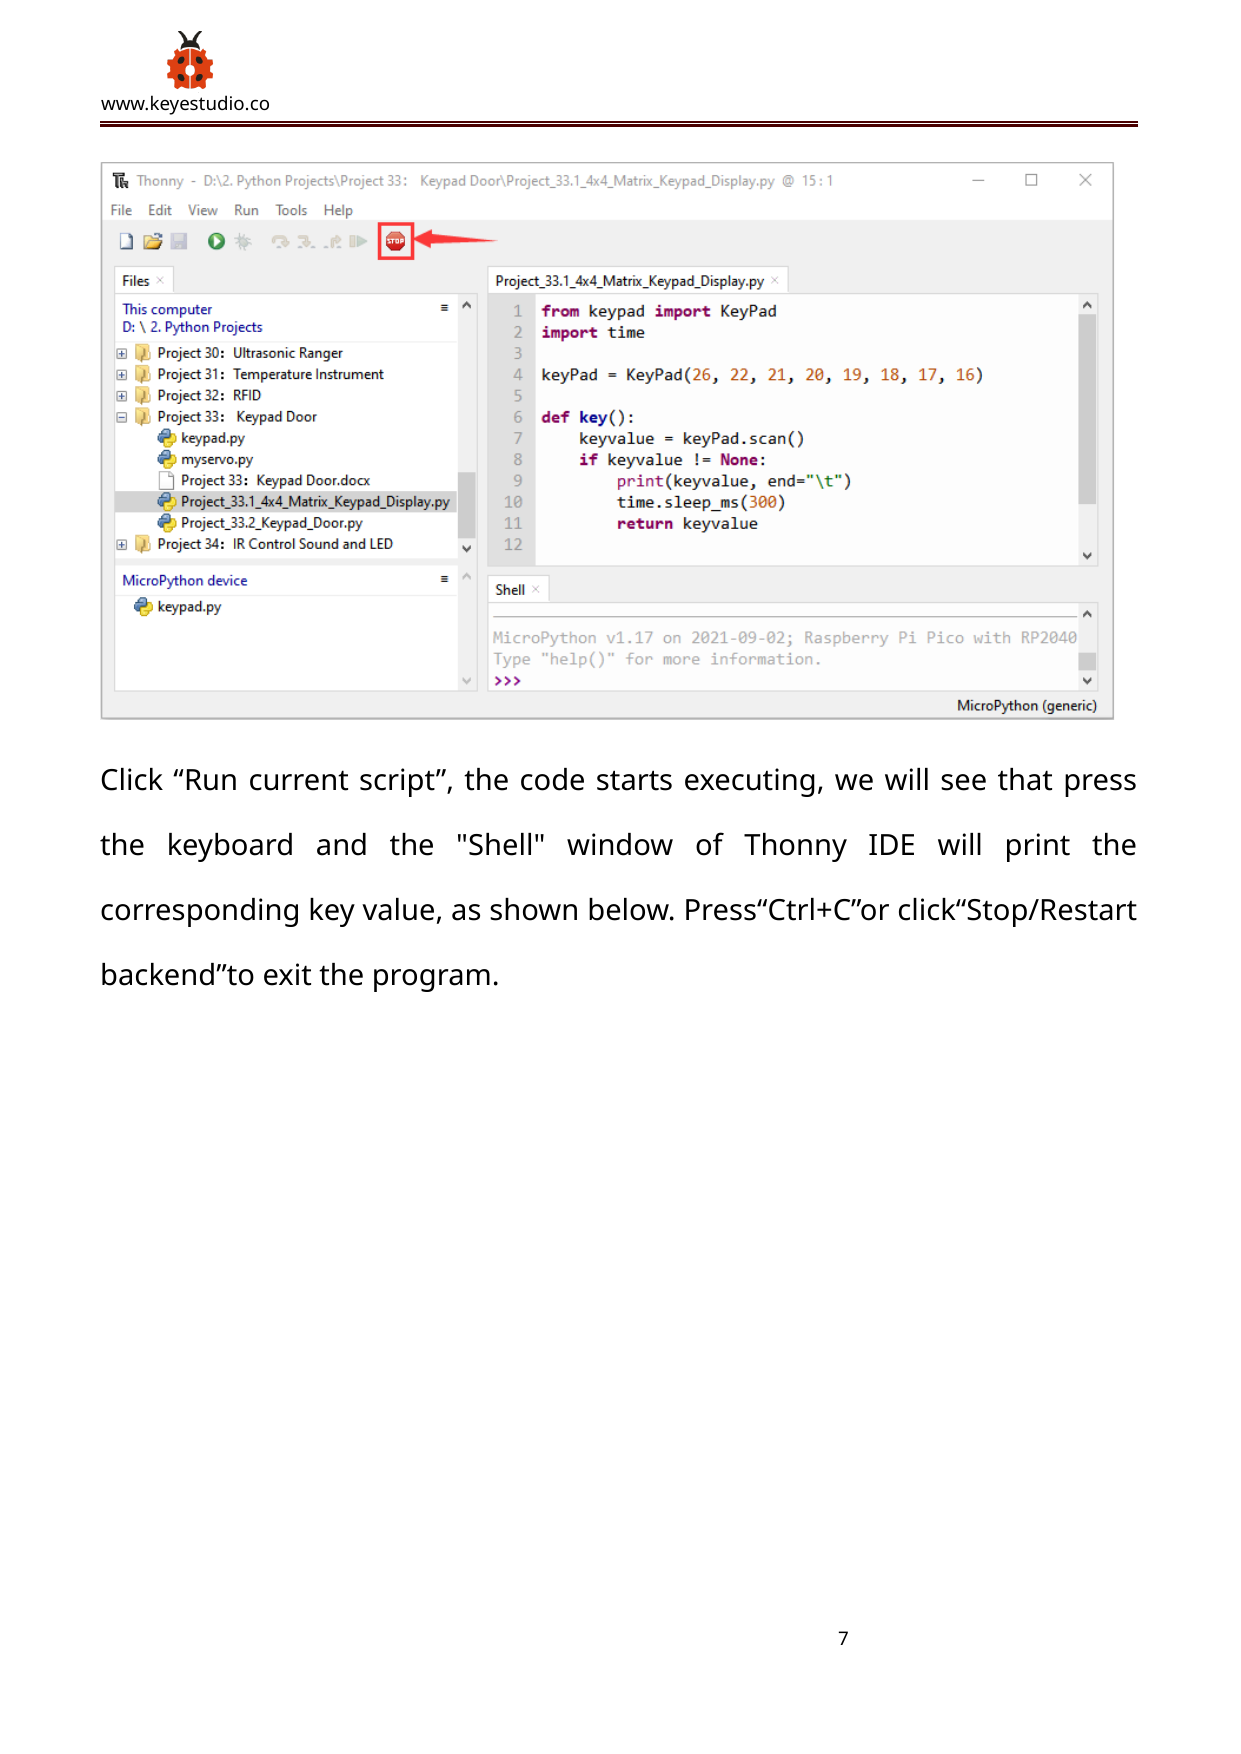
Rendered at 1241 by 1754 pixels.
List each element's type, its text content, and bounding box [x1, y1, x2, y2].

picture [100, 162, 1115, 720]
list Click “Run current script”, the code starts executing, we will see that press the keyboard and the "Shell" window of Thonny IDE will print the corresponding key value, as shown below. Press“Ctrl+C”or click“Stop/Restart backend”to exit the program. [100, 747, 1138, 1007]
picture [155, 31, 231, 93]
